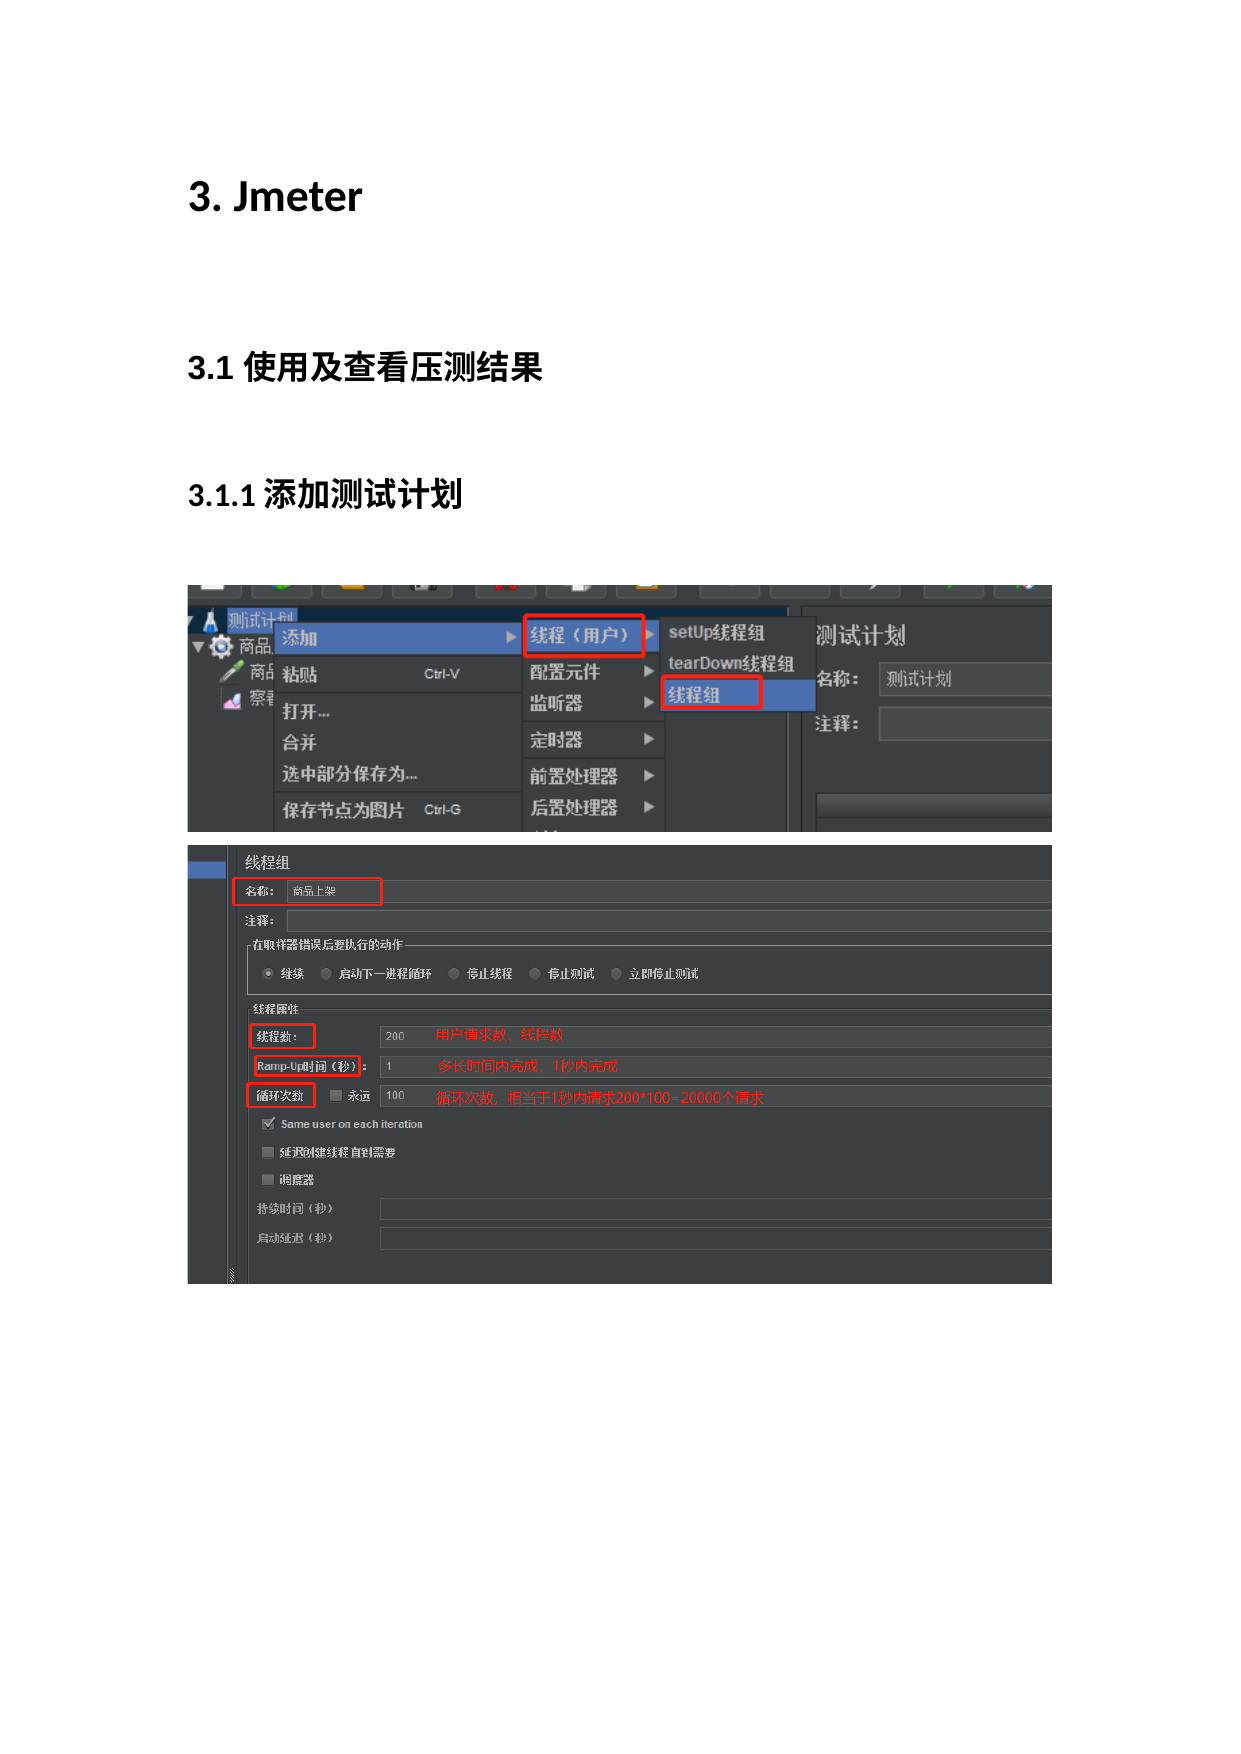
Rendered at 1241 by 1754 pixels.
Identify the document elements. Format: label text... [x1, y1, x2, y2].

subtitle Jmeter [187, 162, 1053, 227]
picture [187, 853, 1052, 1292]
picture [187, 593, 1052, 839]
subtitle 添加测试计划 [187, 466, 1053, 531]
subtitle 使用及查看压测结果 [187, 339, 1053, 404]
